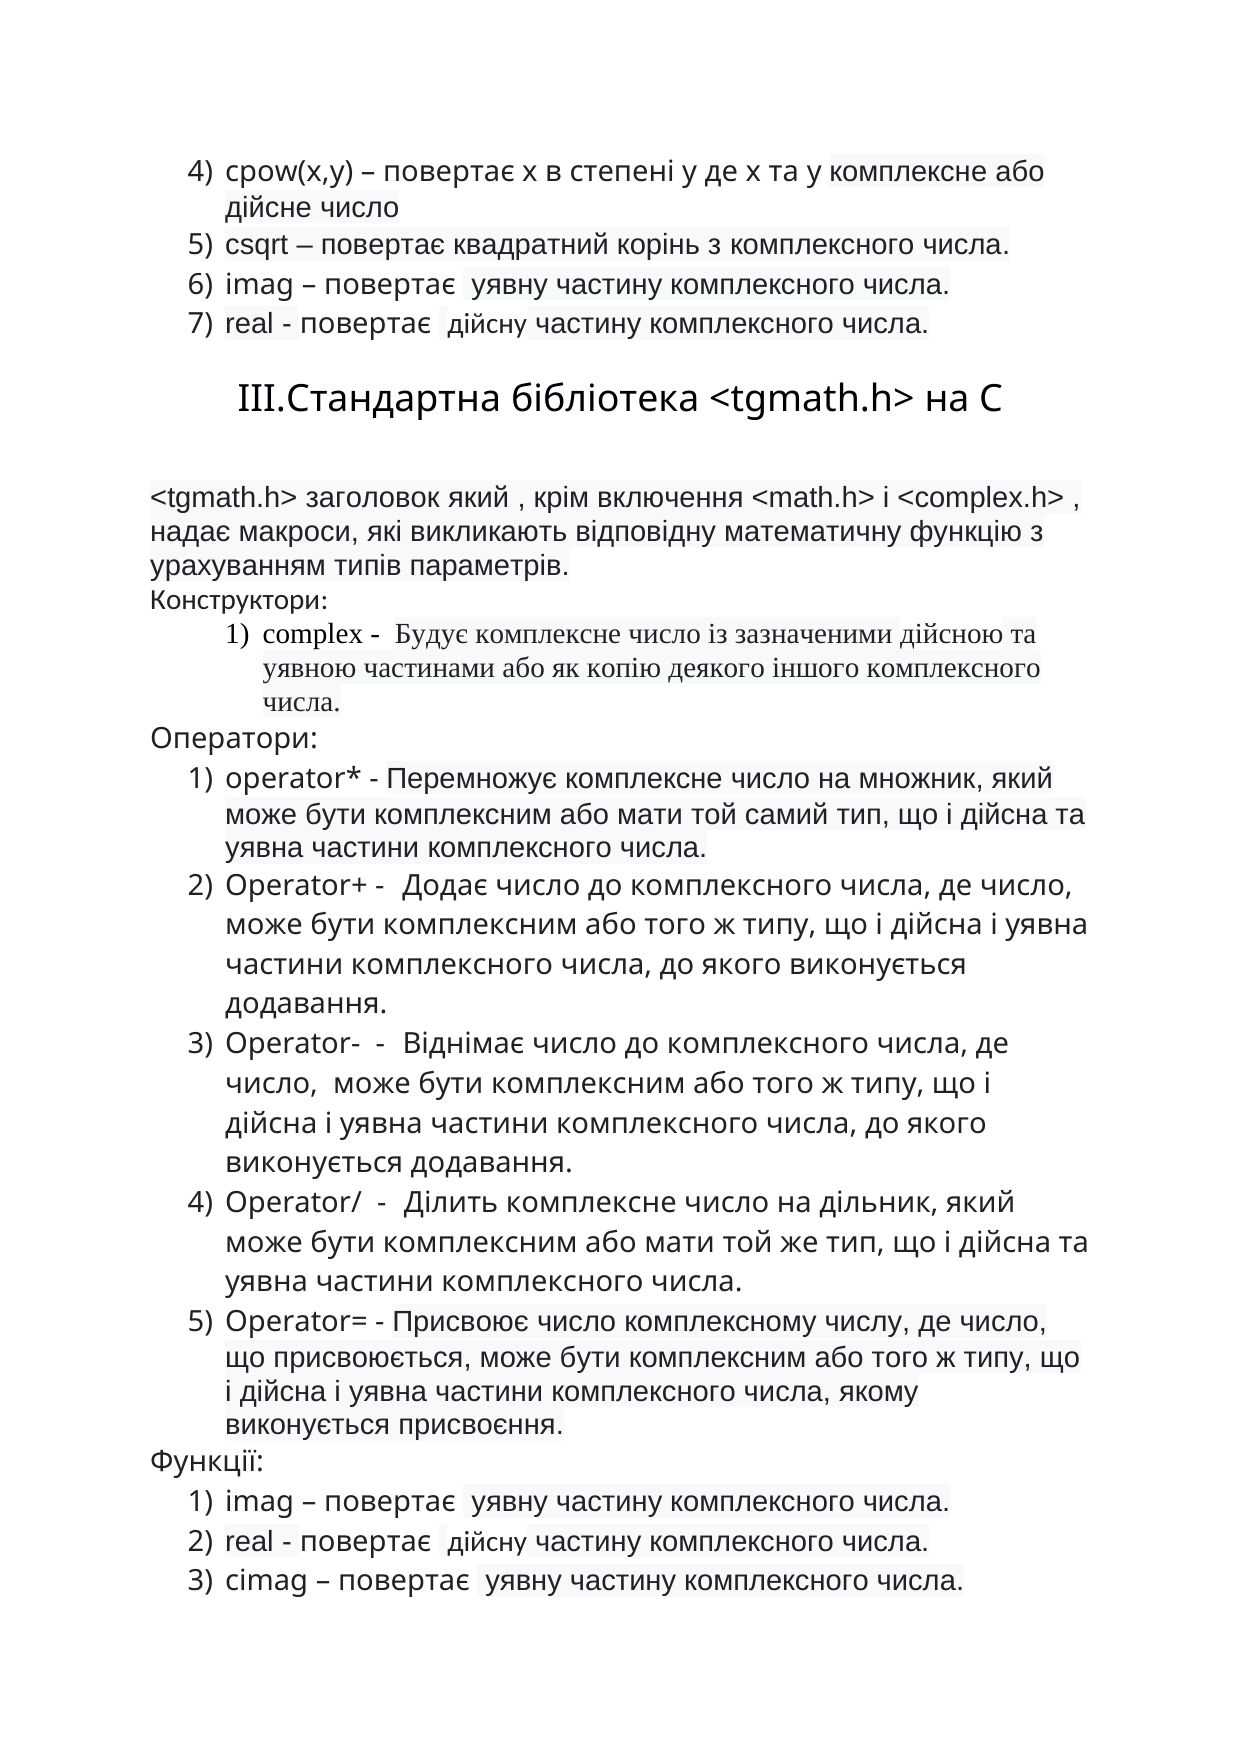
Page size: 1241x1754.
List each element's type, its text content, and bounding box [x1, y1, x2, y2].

list cpow(x,y) – повертає х в степені у де х та y комплексне або дійсне число [187, 150, 1090, 223]
list Operator- - Віднімає число до комплексного числа, де число, може бути комплексним або того ж типу, що і дійсна і уявна частини комплексного числа, до якого виконується додавання. [187, 1022, 1090, 1181]
list operator* - Перемножує комплексне число на множник, який може бути комплексним або мати той самий тип, що і дійсна та уявна частини комплексного числа. [187, 757, 1090, 864]
list complex - Будує комплексне число із зазначеними дійсною та уявною частинами або як копію деякого іншого комплексного числа. [225, 617, 395, 717]
list imag – повертає уявну частину комплексного числа. [187, 1480, 1090, 1520]
text Функції: [150, 1441, 1090, 1480]
text Конструктори: [150, 581, 1090, 617]
list Operator= - Присвоює число комплексному числу, де число, що присвоюється, може бути комплексним або того ж типу, що і дійсна і уявна частини комплексного числа, якому виконується присвоєння. [187, 1300, 1090, 1441]
text Оператори: [150, 717, 1090, 757]
list complex - Будує комплексне число із зазначеними дійсною та уявною частинами або як копію деякого іншого комплексного числа. [341, 617, 1090, 717]
list csqrt – повертає квадратний корінь з комплексного числа. [187, 223, 1090, 263]
list imag – повертає уявну частину комплексного числа. [187, 263, 1090, 303]
list Operator+ - Додає число до комплексного числа, де число, може бути комплексним або того ж типу, що і дійсна і уявна частини комплексного числа, до якого виконується додавання. [187, 864, 1090, 1022]
text <tgmath.h> заголовок який , крім включення <math.h> і <complex.h> , надає макроси, які викликають відповідну математичну функцію з урахуванням типів параметрів. [150, 452, 1090, 581]
list real - повертає дійсну частину комплексного числа. [187, 1520, 1090, 1560]
text III.Стандартна бібліотека <tgmath.h> на С [150, 371, 1090, 422]
list real - повертає дійсну частину комплексного числа. [187, 303, 1090, 342]
list сimag – повертає уявну частину комплексного числа. [187, 1560, 1090, 1599]
list Operator/ - Ділить комплексне число на дільник, який може бути комплексним або мати той же тип, що і дійсна та уявна частини комплексного числа. [187, 1181, 1090, 1300]
